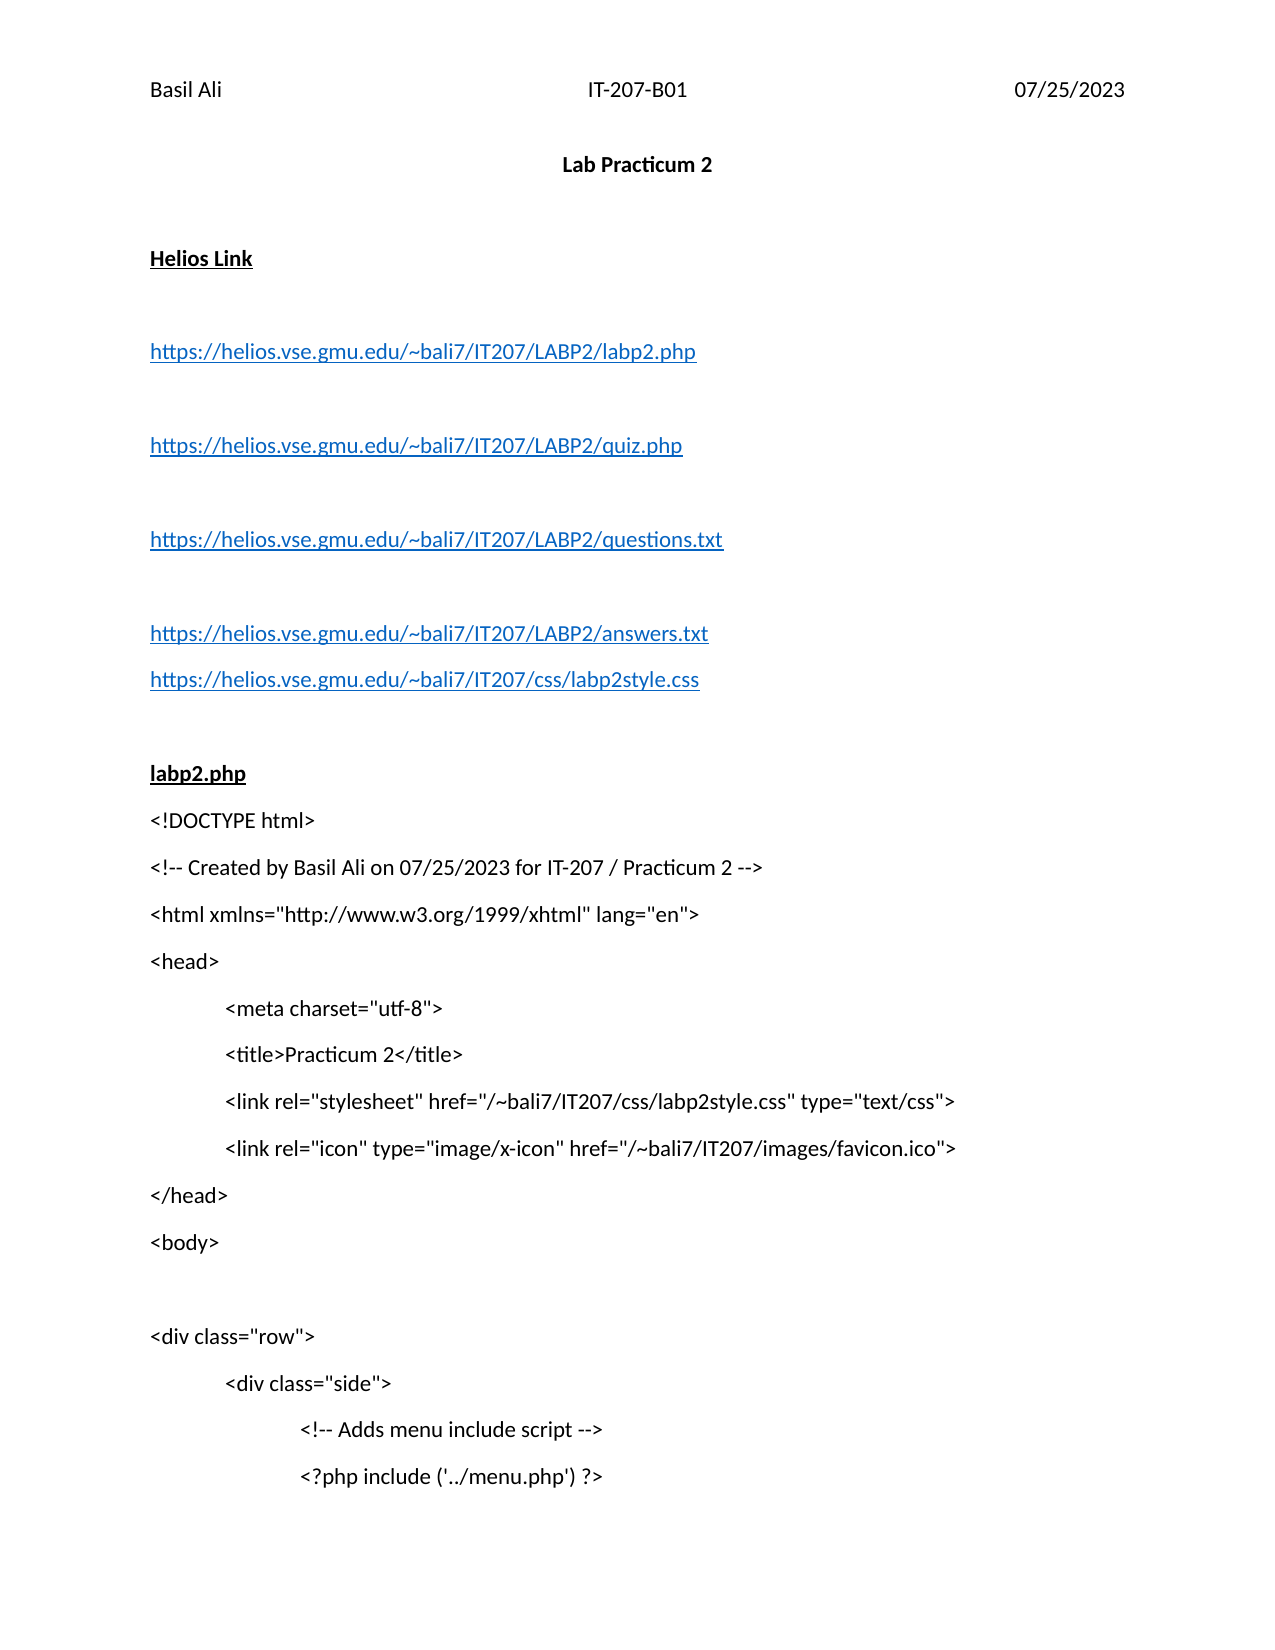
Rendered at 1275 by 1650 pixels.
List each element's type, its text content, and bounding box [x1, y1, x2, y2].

text https://helios.vse.gmu.edu/~bali7/IT207/LABP2/answers.txt [150, 619, 1125, 647]
text <link rel="stylesheet" href="/~bali7/IT207/css/labp2style.css" type="text/css"> [150, 1087, 1125, 1116]
text <title>Practicum 2</title> [150, 1041, 1125, 1069]
text <?php include ('../menu.php') ?> [150, 1462, 1125, 1491]
text <body> [150, 1228, 1125, 1256]
text Helios Link [150, 244, 1125, 272]
text labp2.php [150, 759, 1125, 787]
text <div class="row"> [150, 1322, 1125, 1350]
text https://helios.vse.gmu.edu/~bali7/IT207/css/labp2style.css [150, 666, 1125, 694]
text <meta charset="utf-8"> [150, 994, 1125, 1022]
text Lab Practicum 2 [150, 150, 1125, 178]
text https://helios.vse.gmu.edu/~bali7/IT207/LABP2/questions.txt [150, 525, 1125, 553]
text <link rel="icon" type="image/x-icon" href="/~bali7/IT207/images/favicon.ico"> [150, 1134, 1125, 1162]
text <!-- Adds menu include script --> [150, 1416, 1125, 1444]
text <html xmlns="http://www.w3.org/1999/xhtml" lang="en"> [150, 900, 1125, 928]
text <!-- Created by Basil Ali on 07/25/2023 for IT-207 / Practicum 2 --> [150, 853, 1125, 881]
text https://helios.vse.gmu.edu/~bali7/IT207/LABP2/labp2.php [150, 337, 1125, 366]
text <div class="side"> [150, 1369, 1125, 1397]
text https://helios.vse.gmu.edu/~bali7/IT207/LABP2/quiz.php [150, 431, 1125, 459]
text </head> [150, 1181, 1125, 1209]
text <!DOCTYPE html> [150, 806, 1125, 834]
text <head> [150, 947, 1125, 975]
